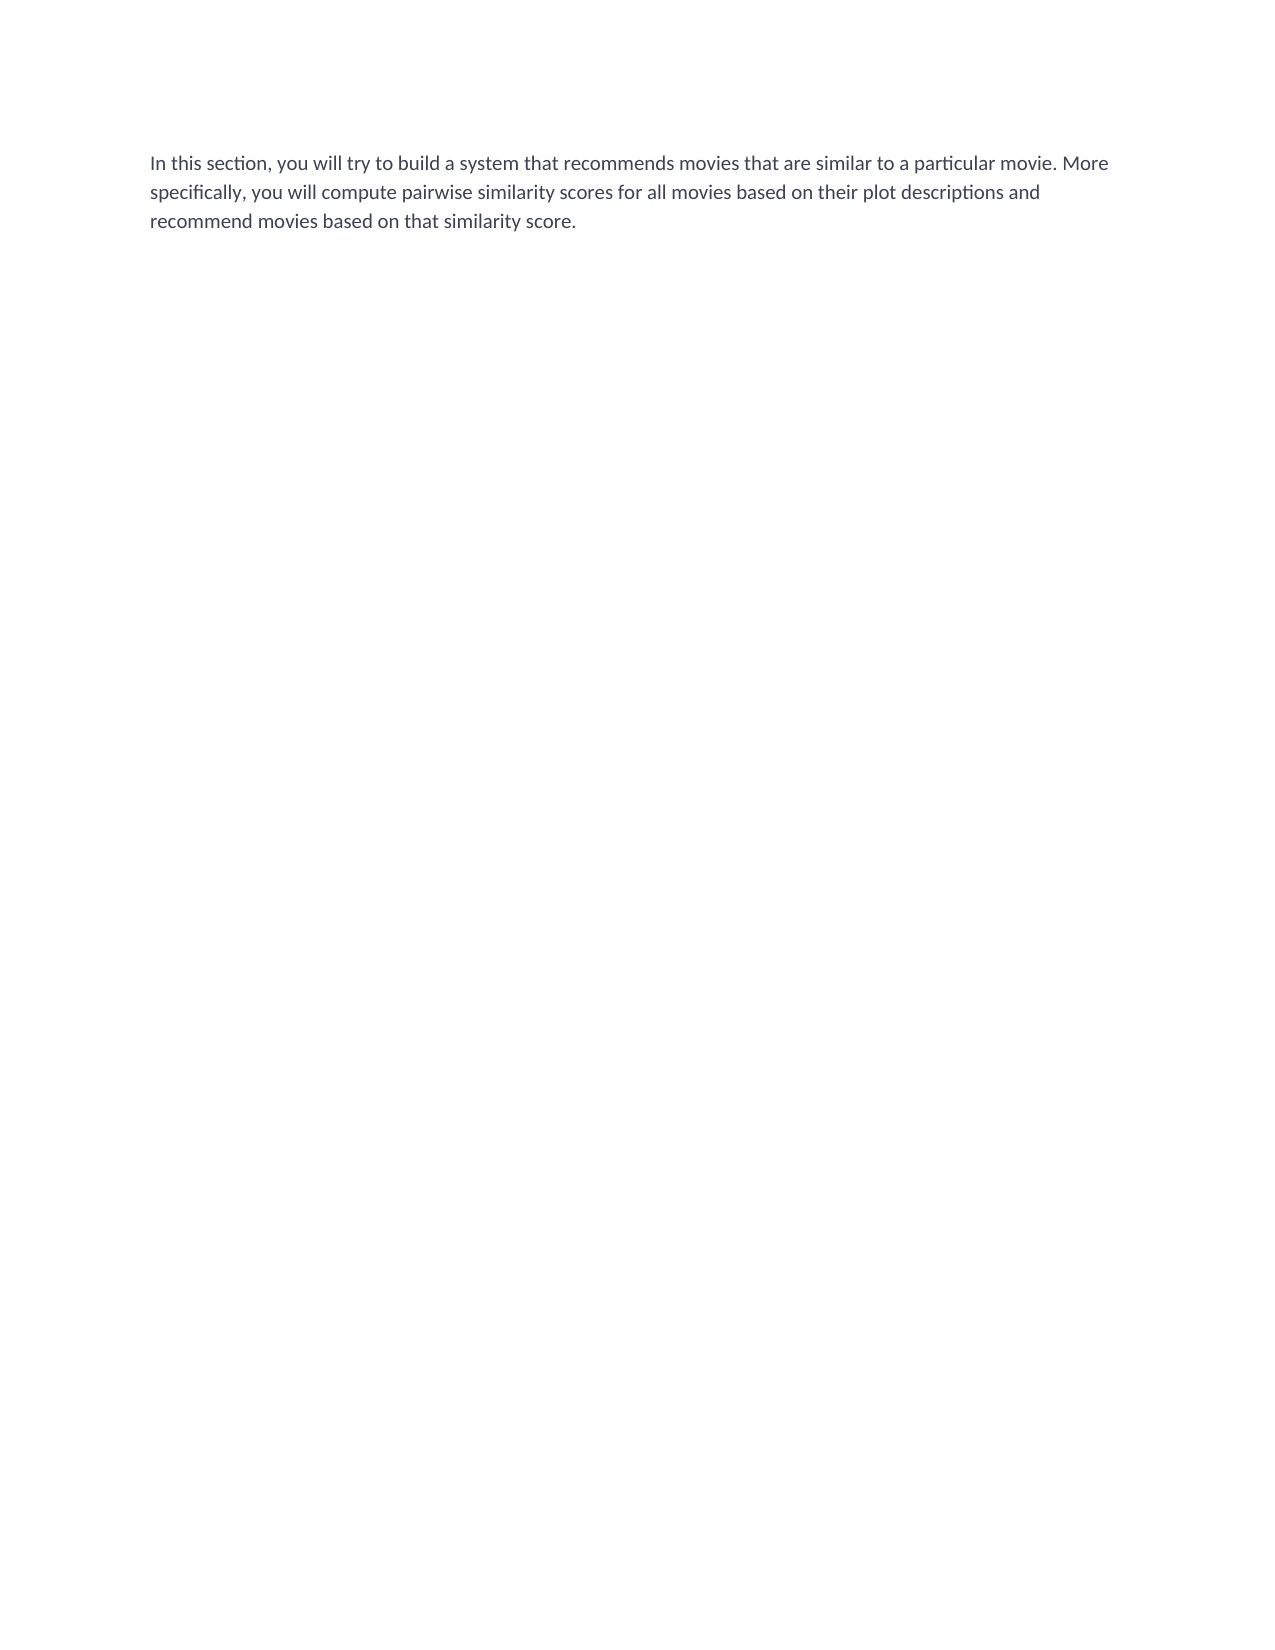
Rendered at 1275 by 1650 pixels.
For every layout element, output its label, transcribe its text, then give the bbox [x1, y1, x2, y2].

text In this section, you will try to build a system that recommends movies that are similar to a particular movie. More specifically, you will compute pairwise similarity scores for all movies based on their plot descriptions and recommend movies based on that similarity score. [150, 150, 1125, 234]
